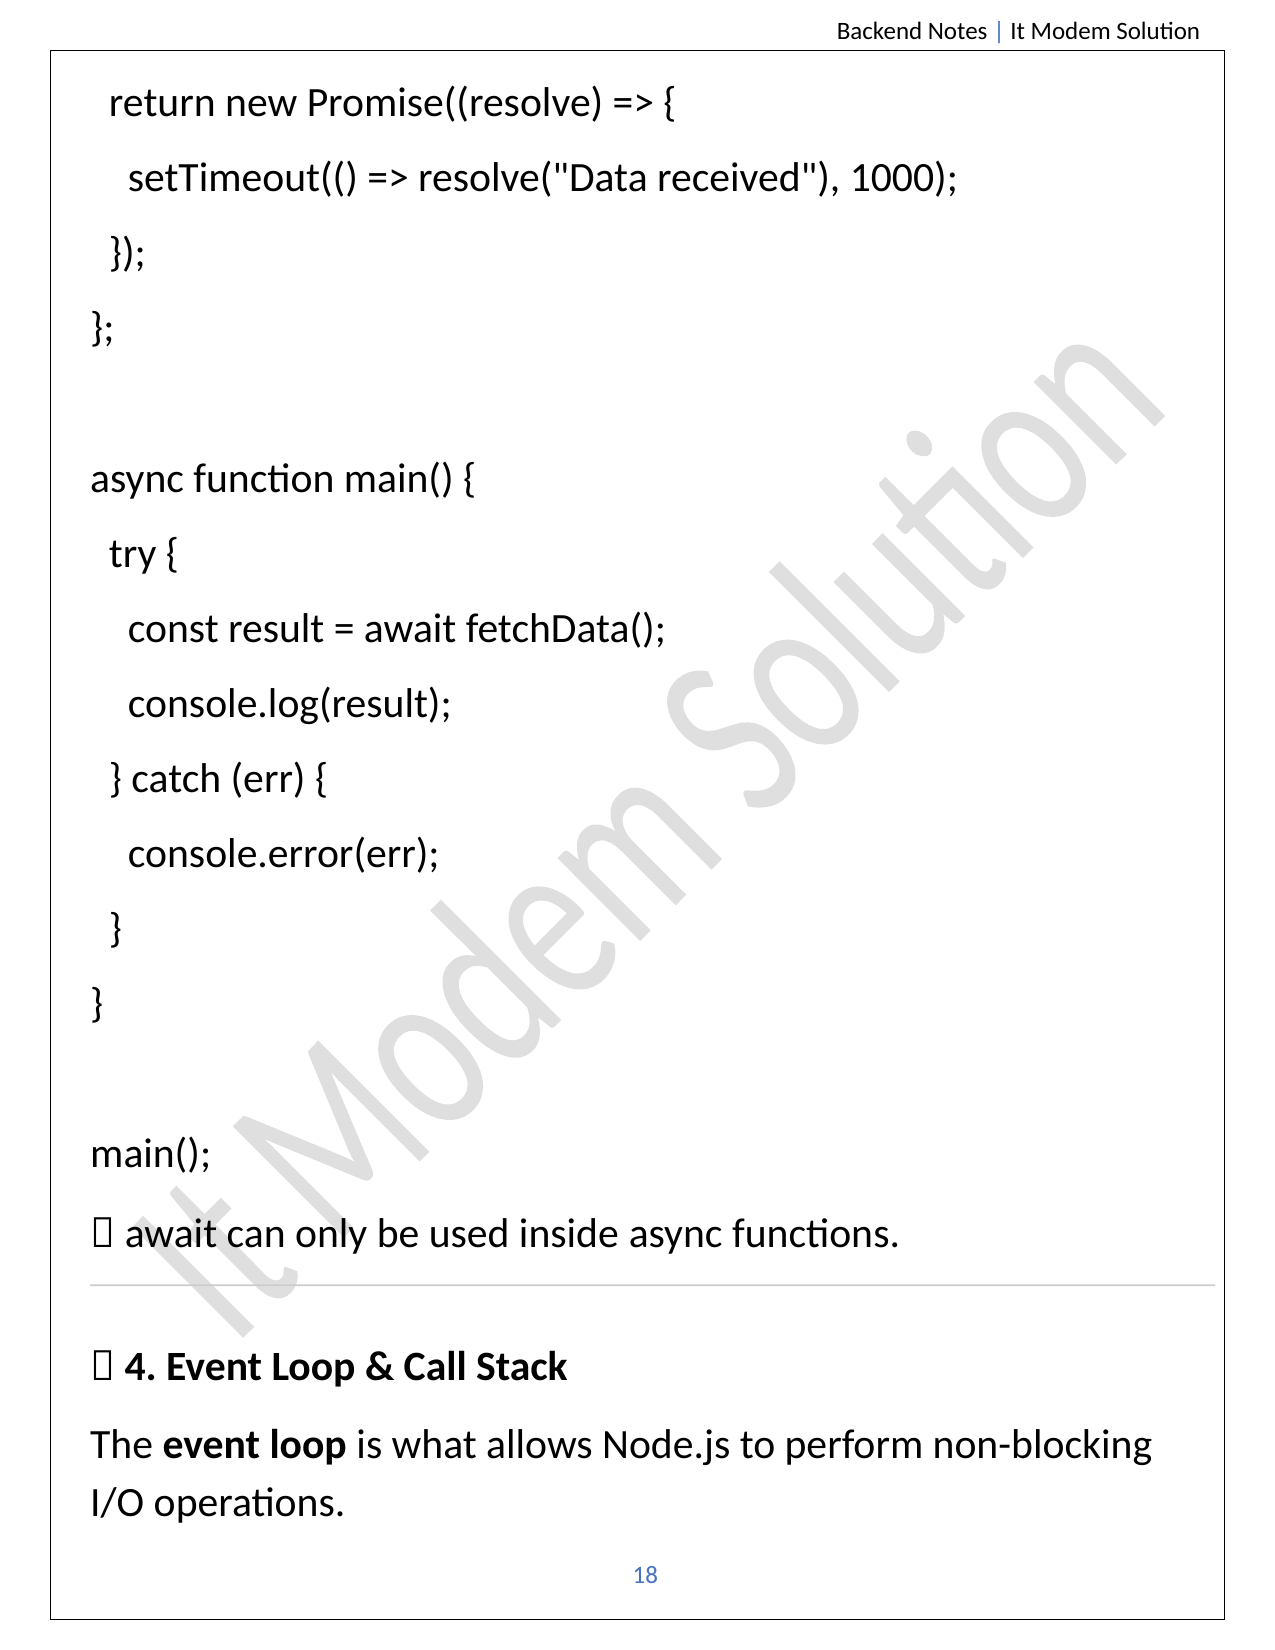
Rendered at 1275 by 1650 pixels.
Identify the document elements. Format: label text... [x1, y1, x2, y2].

text The event loop is what allows Node.js to perform non-blocking I/O operations. [90, 1418, 1200, 1527]
text }); [90, 226, 1200, 277]
text ✅ await can only be used inside async functions. [90, 1203, 1200, 1259]
text const result = await fetchData(); [90, 602, 1200, 653]
text ✅ 4. Event Loop & Call Stack [90, 1336, 1200, 1393]
text setTimeout(() => resolve("Data received"), 1000); [90, 151, 1200, 202]
text } [90, 902, 1200, 953]
text console.error(err); [90, 827, 1200, 878]
text } [90, 977, 1200, 1028]
text } catch (err) { [90, 752, 1200, 803]
text return new Promise((resolve) => { [90, 76, 1200, 127]
text console.log(result); [90, 677, 1200, 728]
text async function main() { [90, 452, 1200, 502]
text try { [90, 527, 1200, 577]
text }; [90, 301, 1200, 352]
text main(); [90, 1127, 1200, 1178]
